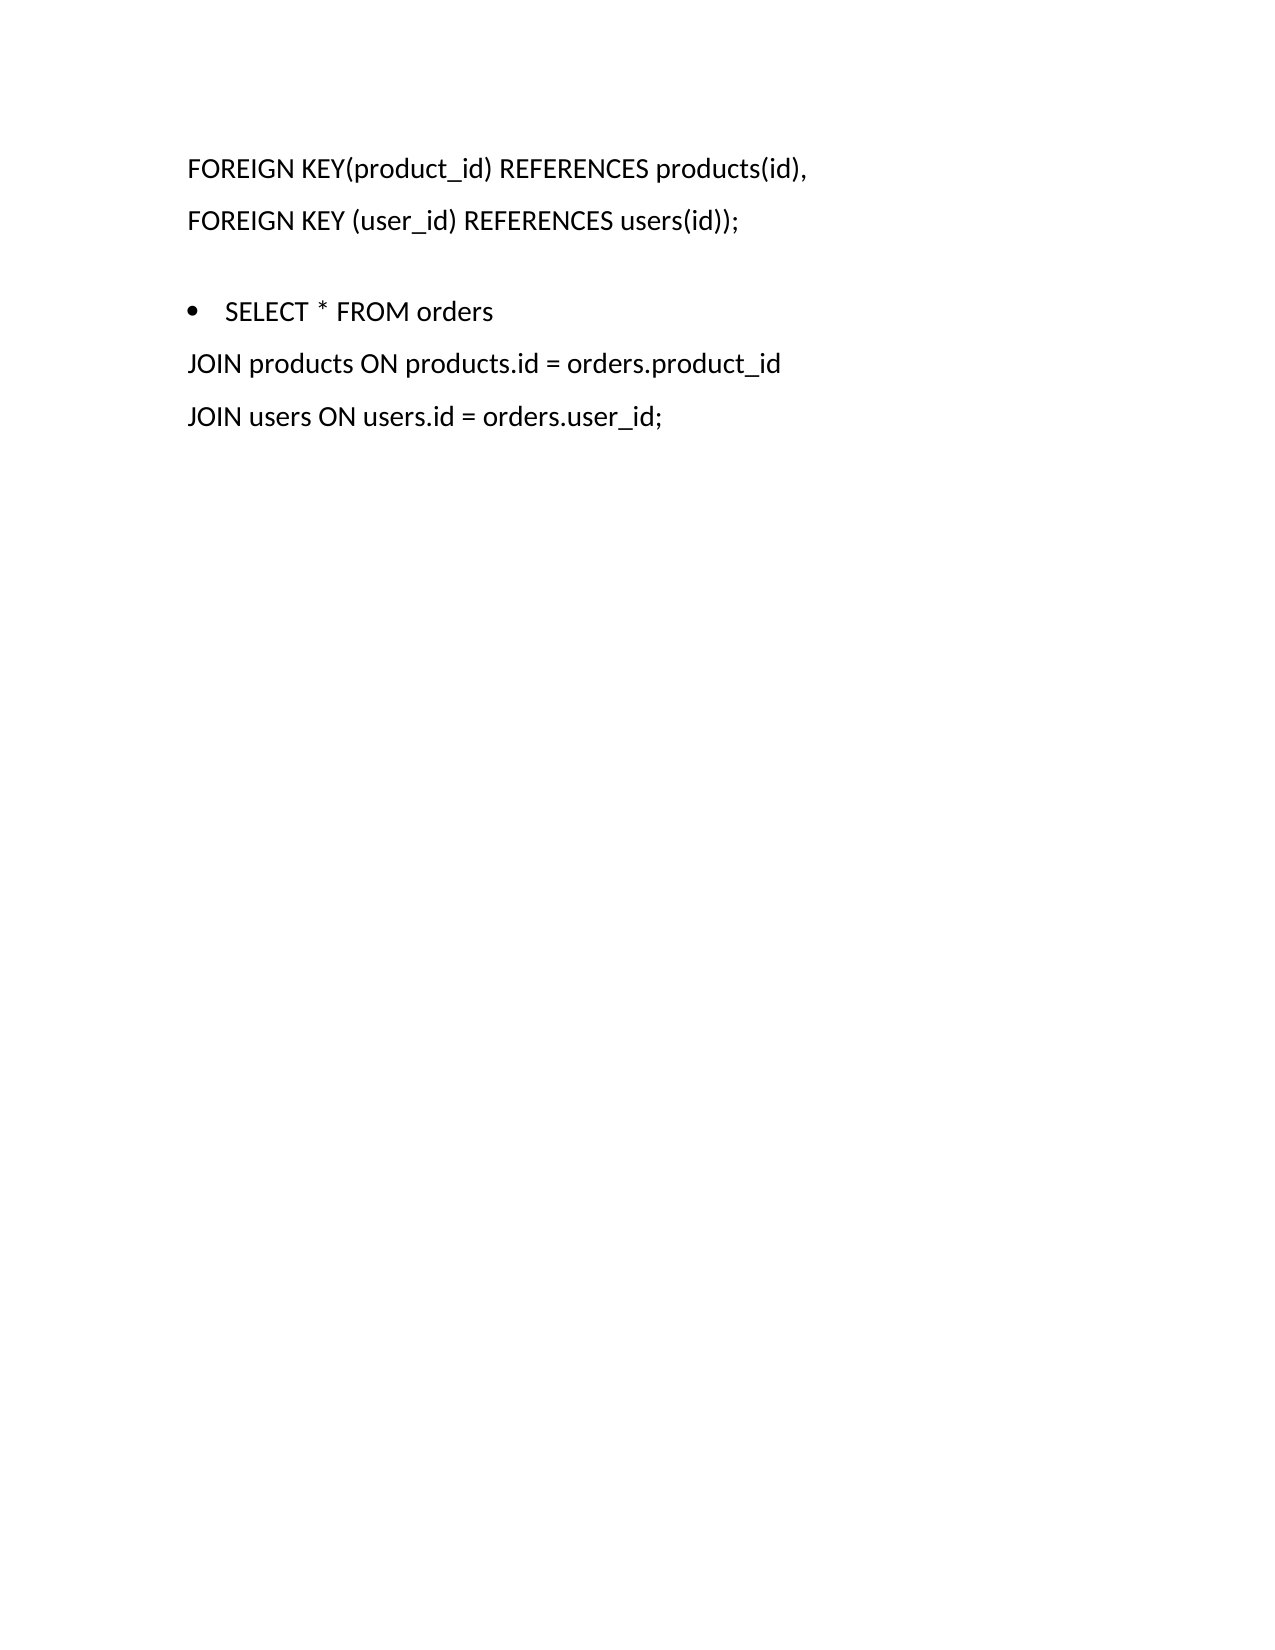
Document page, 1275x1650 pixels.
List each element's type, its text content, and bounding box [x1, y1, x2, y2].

text FOREIGN KEY(product_id) REFERENCES products(id), [150, 150, 1125, 186]
text FOREIGN KEY (user_id) REFERENCES users(id)); [187, 202, 1125, 238]
text JOIN users ON users.id = orders.user_id; [187, 398, 1125, 433]
list SELECT * FROM orders [187, 293, 1125, 329]
text JOIN products ON products.id = orders.product_id [187, 345, 1125, 381]
